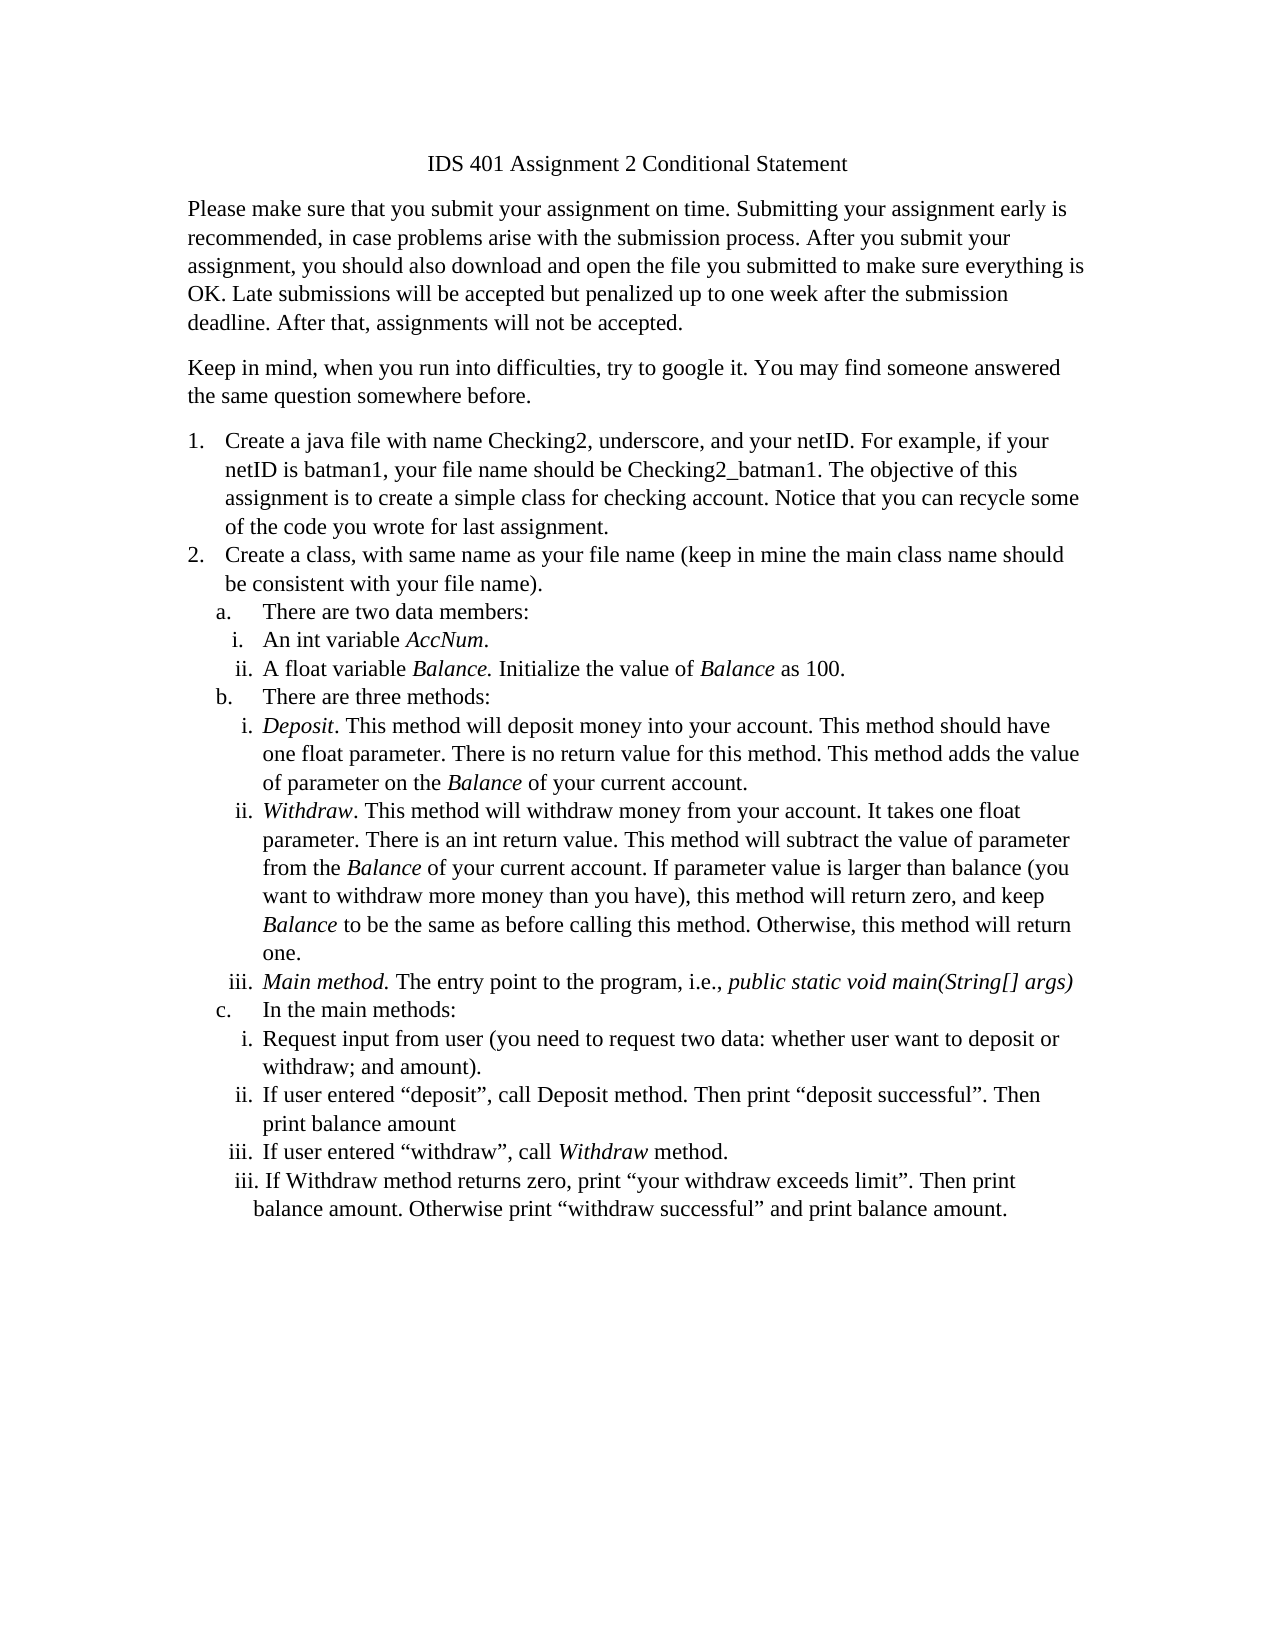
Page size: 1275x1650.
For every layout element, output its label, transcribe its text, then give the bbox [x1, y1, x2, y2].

list If user entered “withdraw”, call Withdraw method. [253, 1138, 1087, 1165]
list A float variable Balance. Initialize the value of Balance as 100. [253, 655, 1087, 681]
list Create a class, with same name as your file name (keep in mine the main class name should be consistent with your file name). [187, 541, 1087, 596]
list Request input from user (you need to request two data: whether user want to deposit or withdraw; and amount). [253, 1025, 1087, 1079]
list In the main methods: [216, 996, 1087, 1023]
list Deposit. This method will deposit money into your account. This method should have one float parameter. There is no return value for this method. This method adds the value of parameter on the Balance of your current account. [253, 712, 1087, 795]
text Keep in mind, when you run into difficulties, try to google it. You may find someone answered the same question somewhere before. [187, 354, 1087, 409]
text IDS 401 Assignment 2 Conditional Statement [187, 150, 1087, 176]
text Please make sure that you submit your assignment on time. Submitting your assignment early is recommended, in case problems arise with the submission process. After you submit your assignment, you should also download and open the file you submitted to make sure everything is OK. Late submissions will be accepted but penalized up to one week after the submission deadline. After that, assignments will not be accepted. [187, 195, 1087, 335]
list Create a java file with name Checking2, underscore, and your netID. For example, if your netID is batman1, your file name should be Checking2_batman1. The objective of this assignment is to create a simple class for checking account. Notice that you can recycle some of the code you wrote for last assignment. [187, 427, 1087, 539]
list If user entered “deposit”, call Deposit method. Then print “deposit successful”. Then print balance amount [253, 1082, 1087, 1136]
list Withdraw. This method will withdraw money from your account. It takes one float parameter. There is an int return value. This method will subtract the value of parameter from the Balance of your current account. If parameter value is larger than balance (you want to withdraw more money than you have), this method will return zero, and keep Balance to be the same as before calling this method. Otherwise, this method will return one. [253, 797, 1087, 966]
list An int variable AccNum. [244, 627, 1087, 653]
list There are two data members: [216, 598, 1087, 624]
list iii. If Withdraw method returns zero, print “your withdraw exceeds limit”. Then print balance amount. Otherwise print “withdraw successful” and print balance amount. [234, 1167, 1087, 1222]
list There are three methods: [216, 683, 1087, 710]
list Main method. The entry point to the program, i.e., public static void main(String[] args) [253, 968, 1087, 994]
